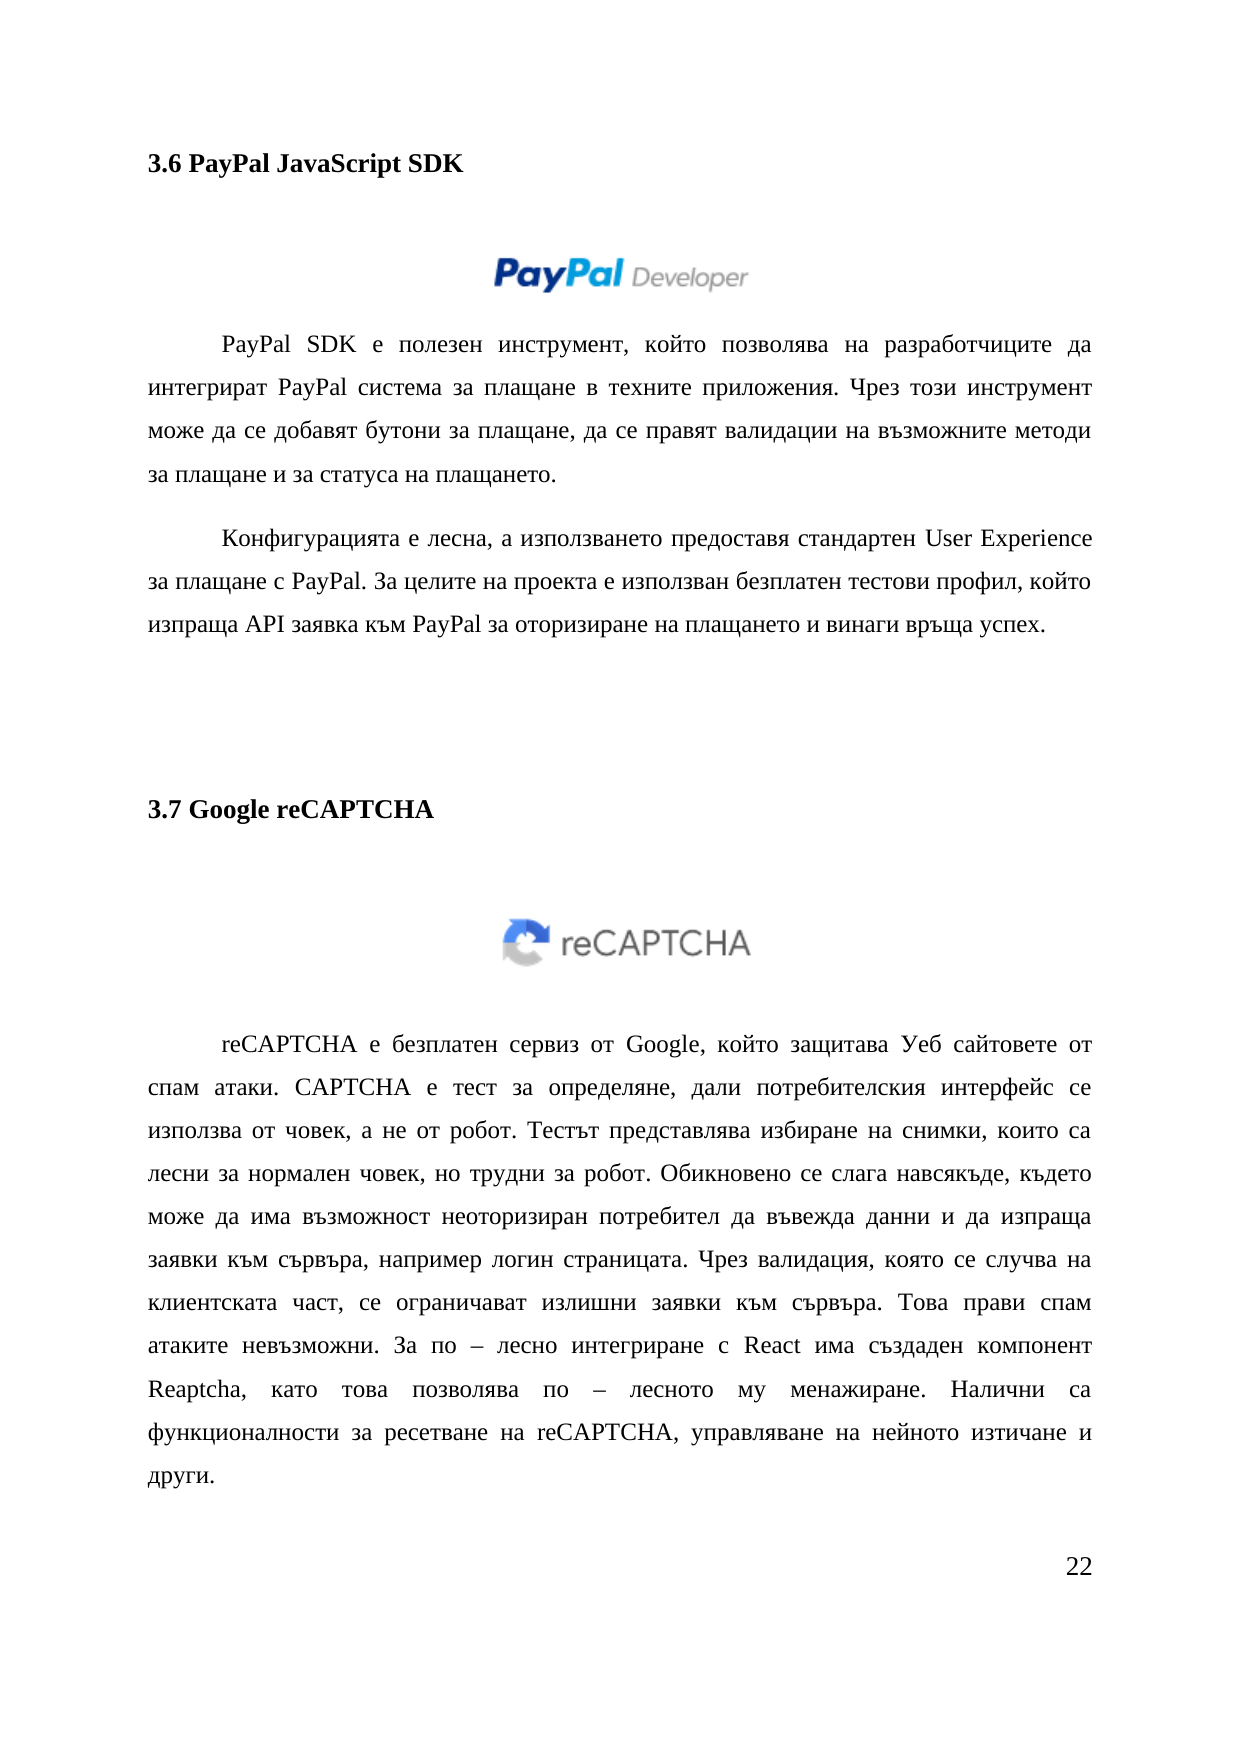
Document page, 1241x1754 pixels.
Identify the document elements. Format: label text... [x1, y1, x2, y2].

subtitle 3.6 PayPal JavaScript SDK [148, 148, 1093, 179]
picture [454, 224, 786, 321]
text reCAPTCHA е безплатен сервиз от Google, който защитава Уеб сайтовете от спам атаки. CAPTCHA е тест за определяне, дали потребителския интерфейс се използва от човек, а не от робот. Тестът представлява избиране на снимки, които са лесни за нормален човек, но трудни за робот. Обикновено се слага навсякъде, където може да има възможност неоторизиран потребител да въвежда данни и да изпраща заявки към сървъра, например логин страницата. Чрез валидация, която се случва на клиентската част, се ограничават излишни заявки към сървъра. Това прави спам атаките невъзможни. За по – лесно интегриране с React има създаден компонент Reaptcha, като това позволява по – лесното му менажиране. Налични са функционалности за ресетване на reCAPTCHA, управляване на нейното изтичане и други. [148, 1029, 1093, 1489]
text PayPal SDK е полезен инструмент, който позволява на разработчиците да интегрират PayPal система за плащане в техните приложения. Чрез този инструмент може да се добавят бутони за плащане, да се правят валидации на възможните методи за плащане и за статуса на плащането. [148, 329, 1093, 487]
picture [467, 908, 773, 981]
subtitle 3.7 Google reCAPTCHA [148, 794, 1093, 825]
text Конфигурацията е лесна, а използването предоставя стандартен User Experience за плащане с PayPal. За целите на проекта е използван безплатен тестови профил, който изпраща API заявка към PayPal за оторизиране на плащането и винаги връща успех. [148, 523, 1093, 638]
